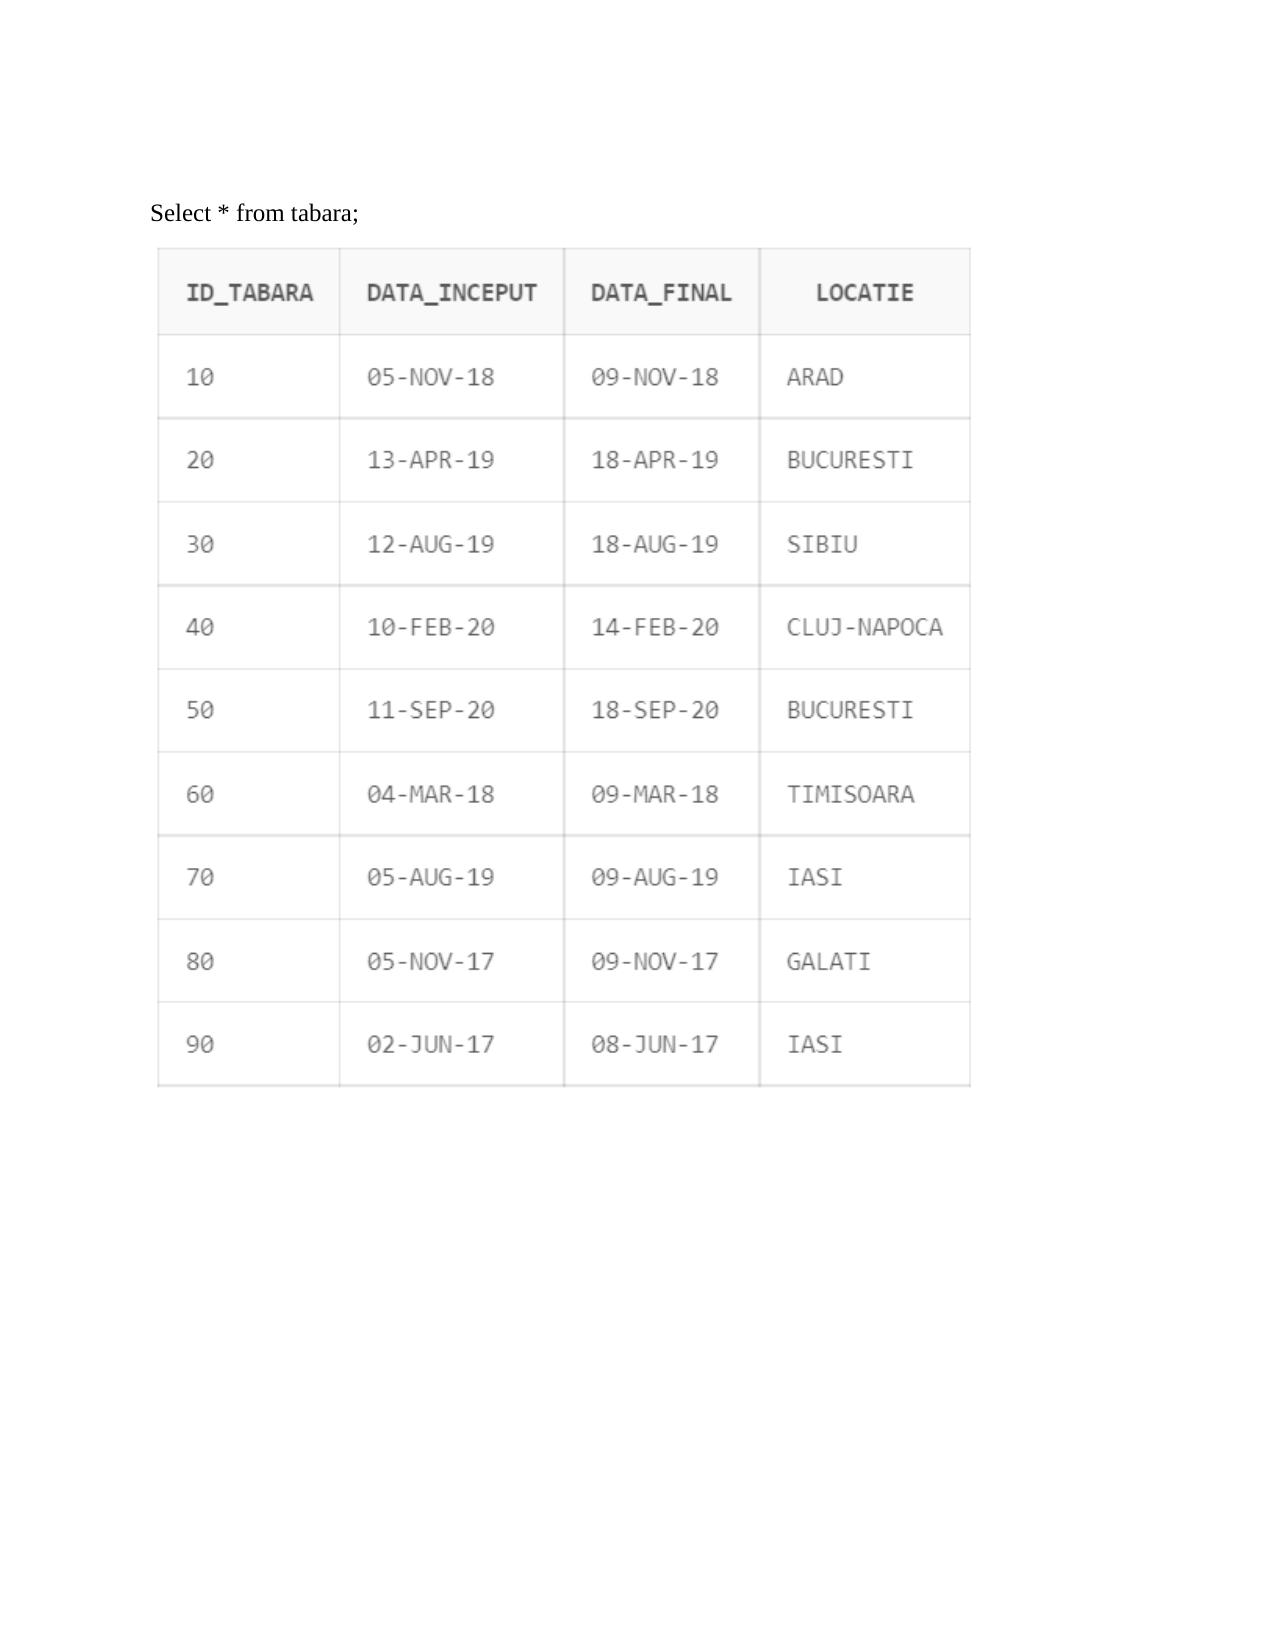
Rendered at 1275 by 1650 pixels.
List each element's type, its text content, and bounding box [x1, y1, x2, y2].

text Select * from tabara; [150, 198, 1125, 226]
picture [150, 245, 982, 1103]
